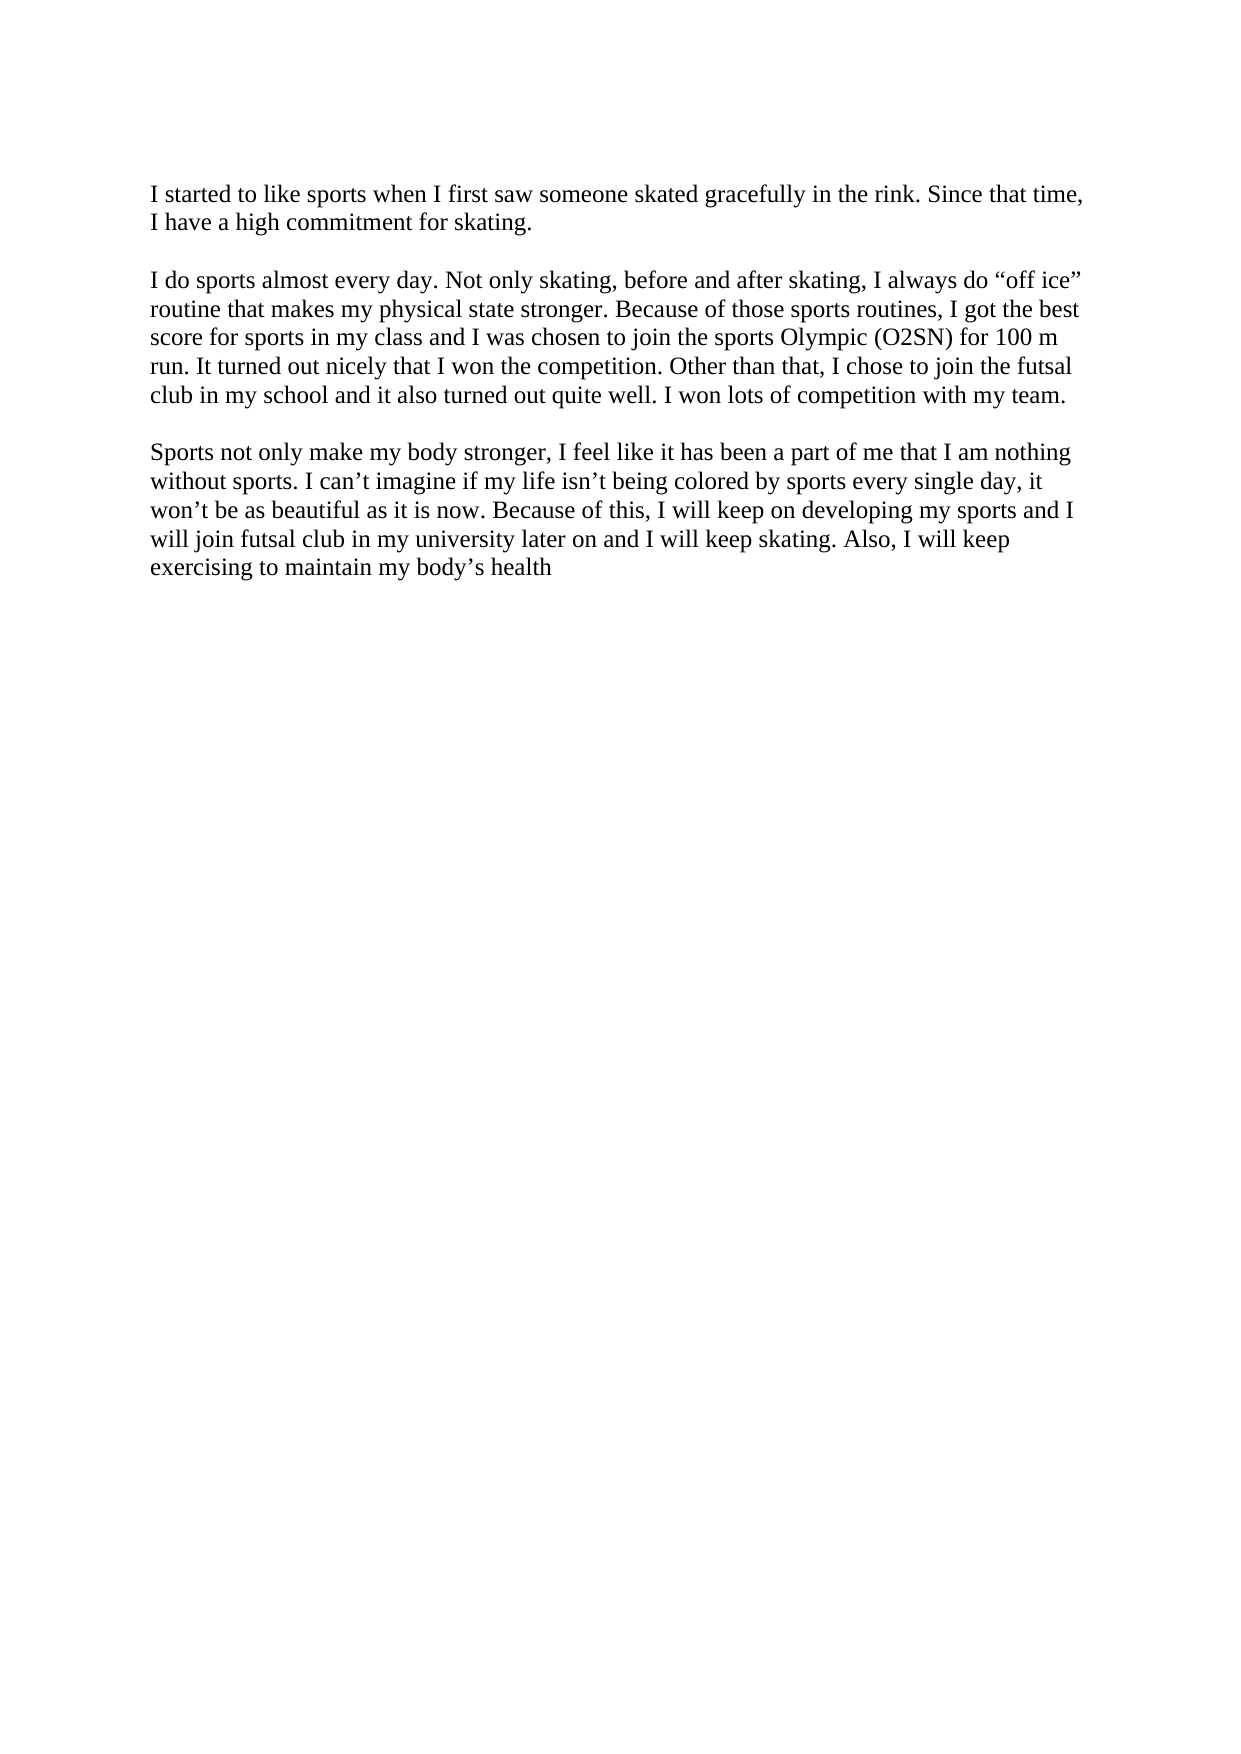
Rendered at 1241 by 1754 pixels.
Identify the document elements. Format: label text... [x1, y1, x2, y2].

text I do sports almost every day. Not only skating, before and after skating, I always do “off ice” routine that makes my physical state stronger. Because of those sports routines, I got the best score for sports in my class and I was chosen to join the sports Olympic (O2SN) for 100 m run. It turned out nicely that I won the competition. Other than that, I chose to join the futsal club in my school and it also turned out quite well. I won lots of competition with my team. [150, 265, 1090, 409]
text Sports not only make my body stronger, I feel like it has been a part of me that I am nothing without sports. I can’t imagine if my life isn’t being colored by sports every single day, it won’t be as beautiful as it is now. Because of this, I will keep on developing my sports and I will join futsal club in my university later on and I will keep skating. Also, I will keep exercising to maintain my body’s health [150, 437, 1090, 581]
text I started to like sports when I first saw someone skated gracefully in the rink. Since that time, I have a high commitment for skating. [150, 179, 1090, 236]
